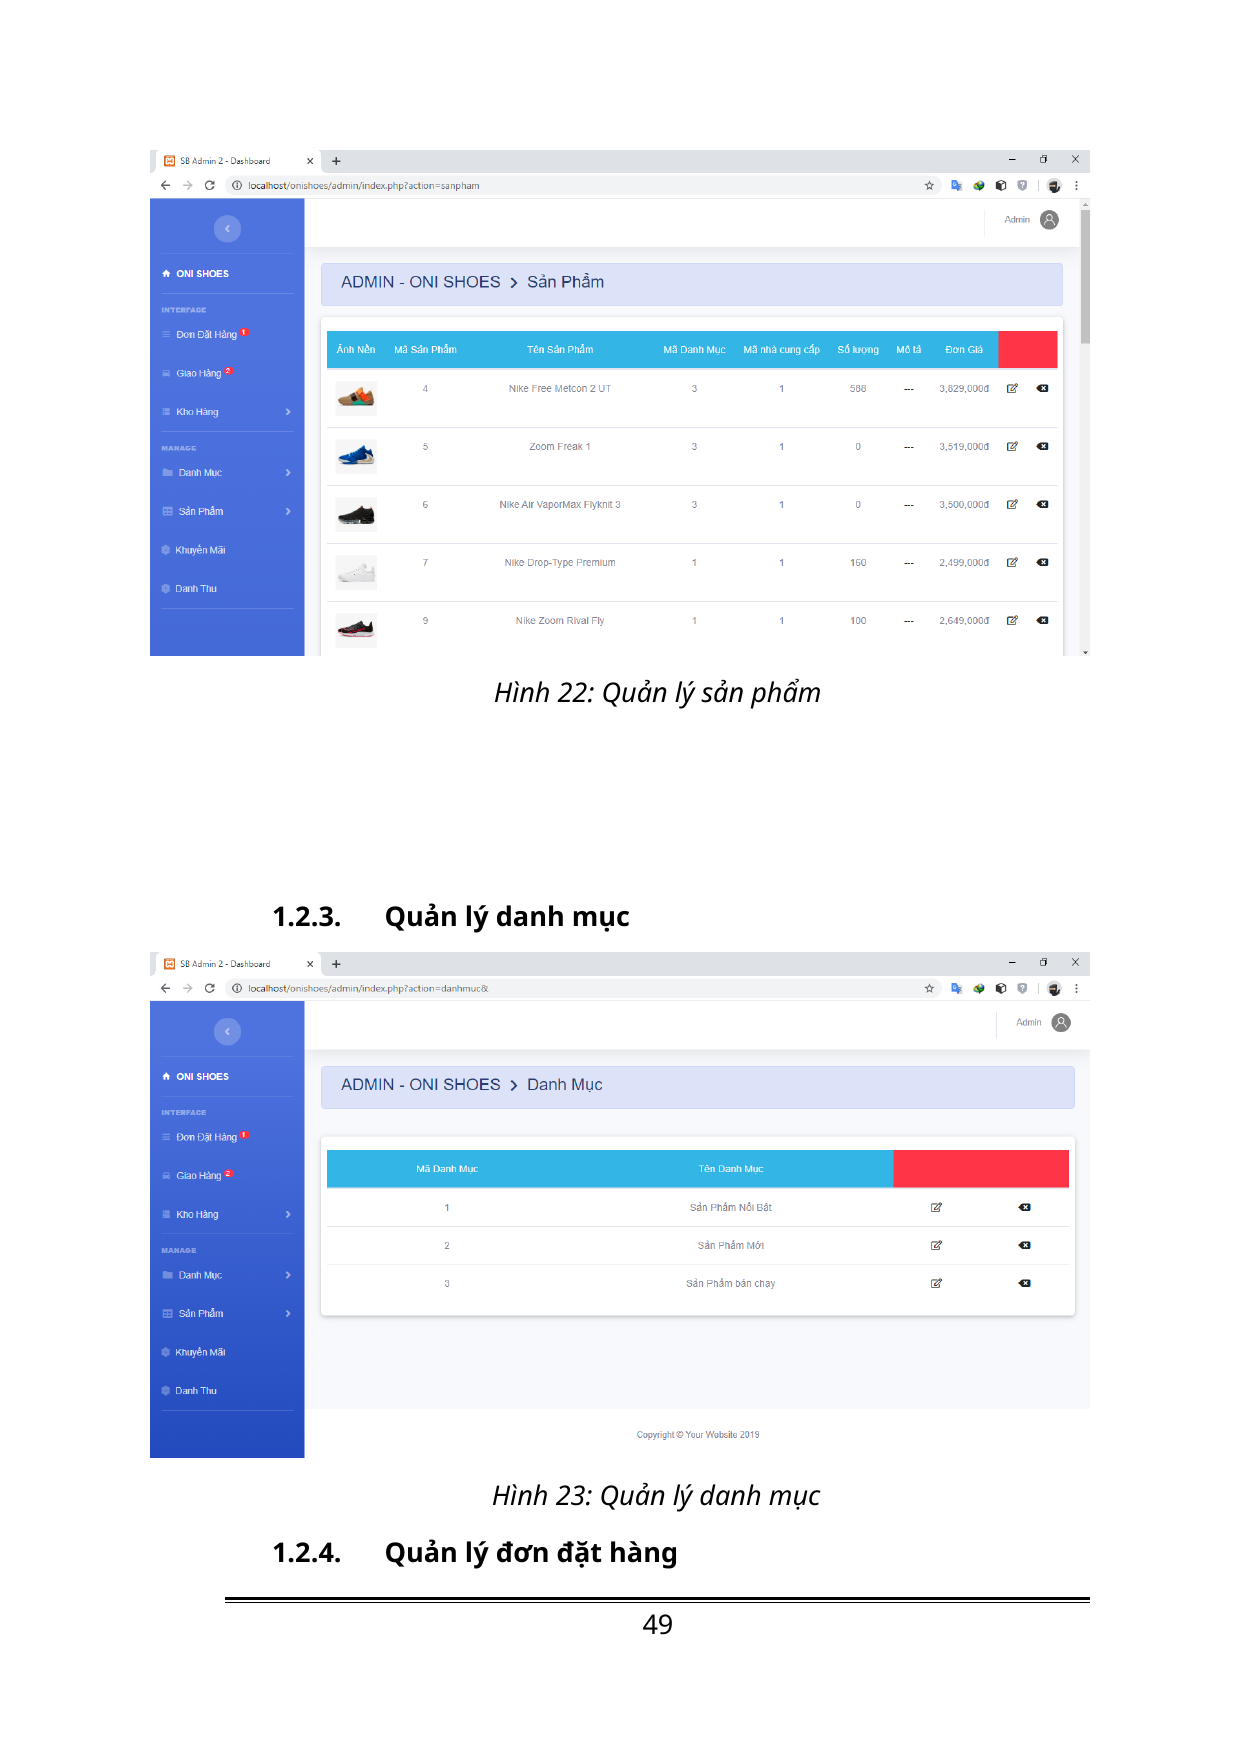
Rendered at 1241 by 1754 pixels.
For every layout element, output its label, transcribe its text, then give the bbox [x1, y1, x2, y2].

text Hình 23: Quản lý danh mục [225, 1476, 1090, 1513]
text Hình 22: Quản lý sản phẩm [225, 674, 1090, 711]
list Quản lý đơn đặt hàng [272, 1534, 1090, 1571]
picture [150, 952, 1091, 1458]
list Quản lý danh mục [272, 897, 1090, 934]
picture [150, 150, 1091, 656]
